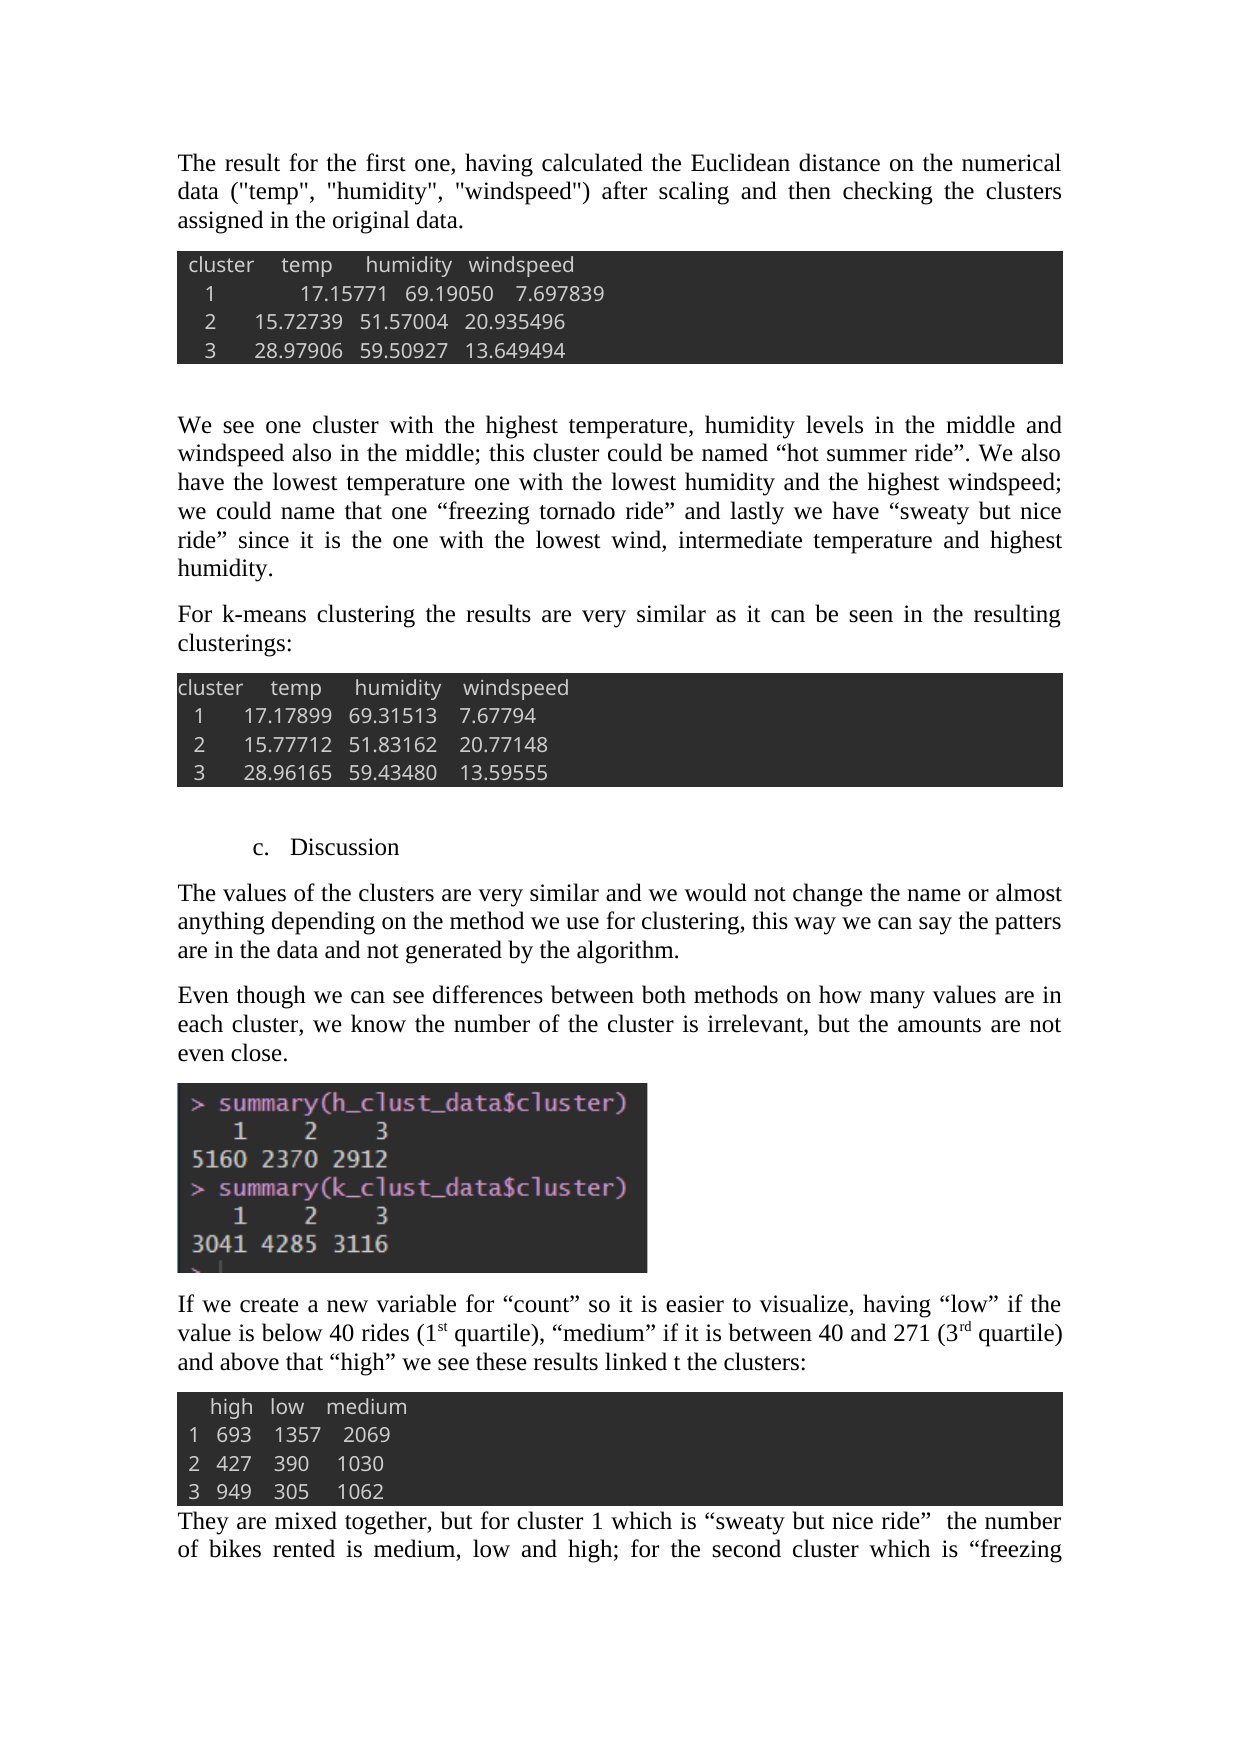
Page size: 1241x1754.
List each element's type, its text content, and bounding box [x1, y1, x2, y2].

text high low medium [177, 1392, 1063, 1421]
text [177, 1506, 1063, 1563]
text Even though we can see differences between both methods on how many values are in each cluster, we know the number of the cluster is irrelevant, but the amounts are not even close. [177, 981, 1063, 1067]
text The result for the first one, having calculated the Euclidean distance on the numerical data ("temp", "humidity", "windspeed") after scaling and then checking the clusters assigned in the original data. [177, 148, 1063, 234]
text 3 949 305 1062 [177, 1477, 1063, 1506]
text 2 427 390 1030 [177, 1449, 1063, 1477]
list Discussion [252, 832, 1063, 861]
text 1 17.15771 69.19050 7.697839 [177, 279, 1063, 307]
picture [177, 1083, 648, 1273]
text 2 15.72739 51.57004 20.935496 [177, 307, 1063, 336]
text 2 15.77712 51.83162 20.77148 [177, 730, 1063, 758]
text If we create a new variable for “count” so it is easier to visualize, having “low” if the value is below 40 rides (1st quartile), “medium” if it is between 40 and 271 (3rd quartile) and above that “high” we see these results linked t the clusters: [177, 1289, 1063, 1375]
text 3 28.96165 59.43480 13.59555 [177, 758, 1063, 787]
text For k-means clustering the results are very similar as it can be seen in the resulting clusterings: [177, 599, 1063, 656]
text 1 693 1357 2069 [177, 1421, 1063, 1449]
text We see one cluster with the highest temperature, humidity levels in the middle and windspeed also in the middle; this cluster could be named “hot summer ride”. We also have the lowest temperature one with the lowest humidity and the highest windspeed; we could name that one “freezing tornado ride” and lastly we have “sweaty but nice ride” since it is the one with the lowest wind, intermediate temperature and highest humidity. [177, 410, 1063, 582]
text 3 28.97906 59.50927 13.649494 [177, 336, 1063, 364]
text cluster temp humidity windspeed [177, 251, 1063, 279]
text The values of the clusters are very similar and we would not change the name or almost anything depending on the method we use for clustering, this way we can say the patters are in the data and not generated by the algorithm. [177, 878, 1063, 964]
text 1 17.17899 69.31513 7.67794 [177, 701, 1063, 730]
text cluster temp humidity windspeed [177, 673, 1063, 701]
